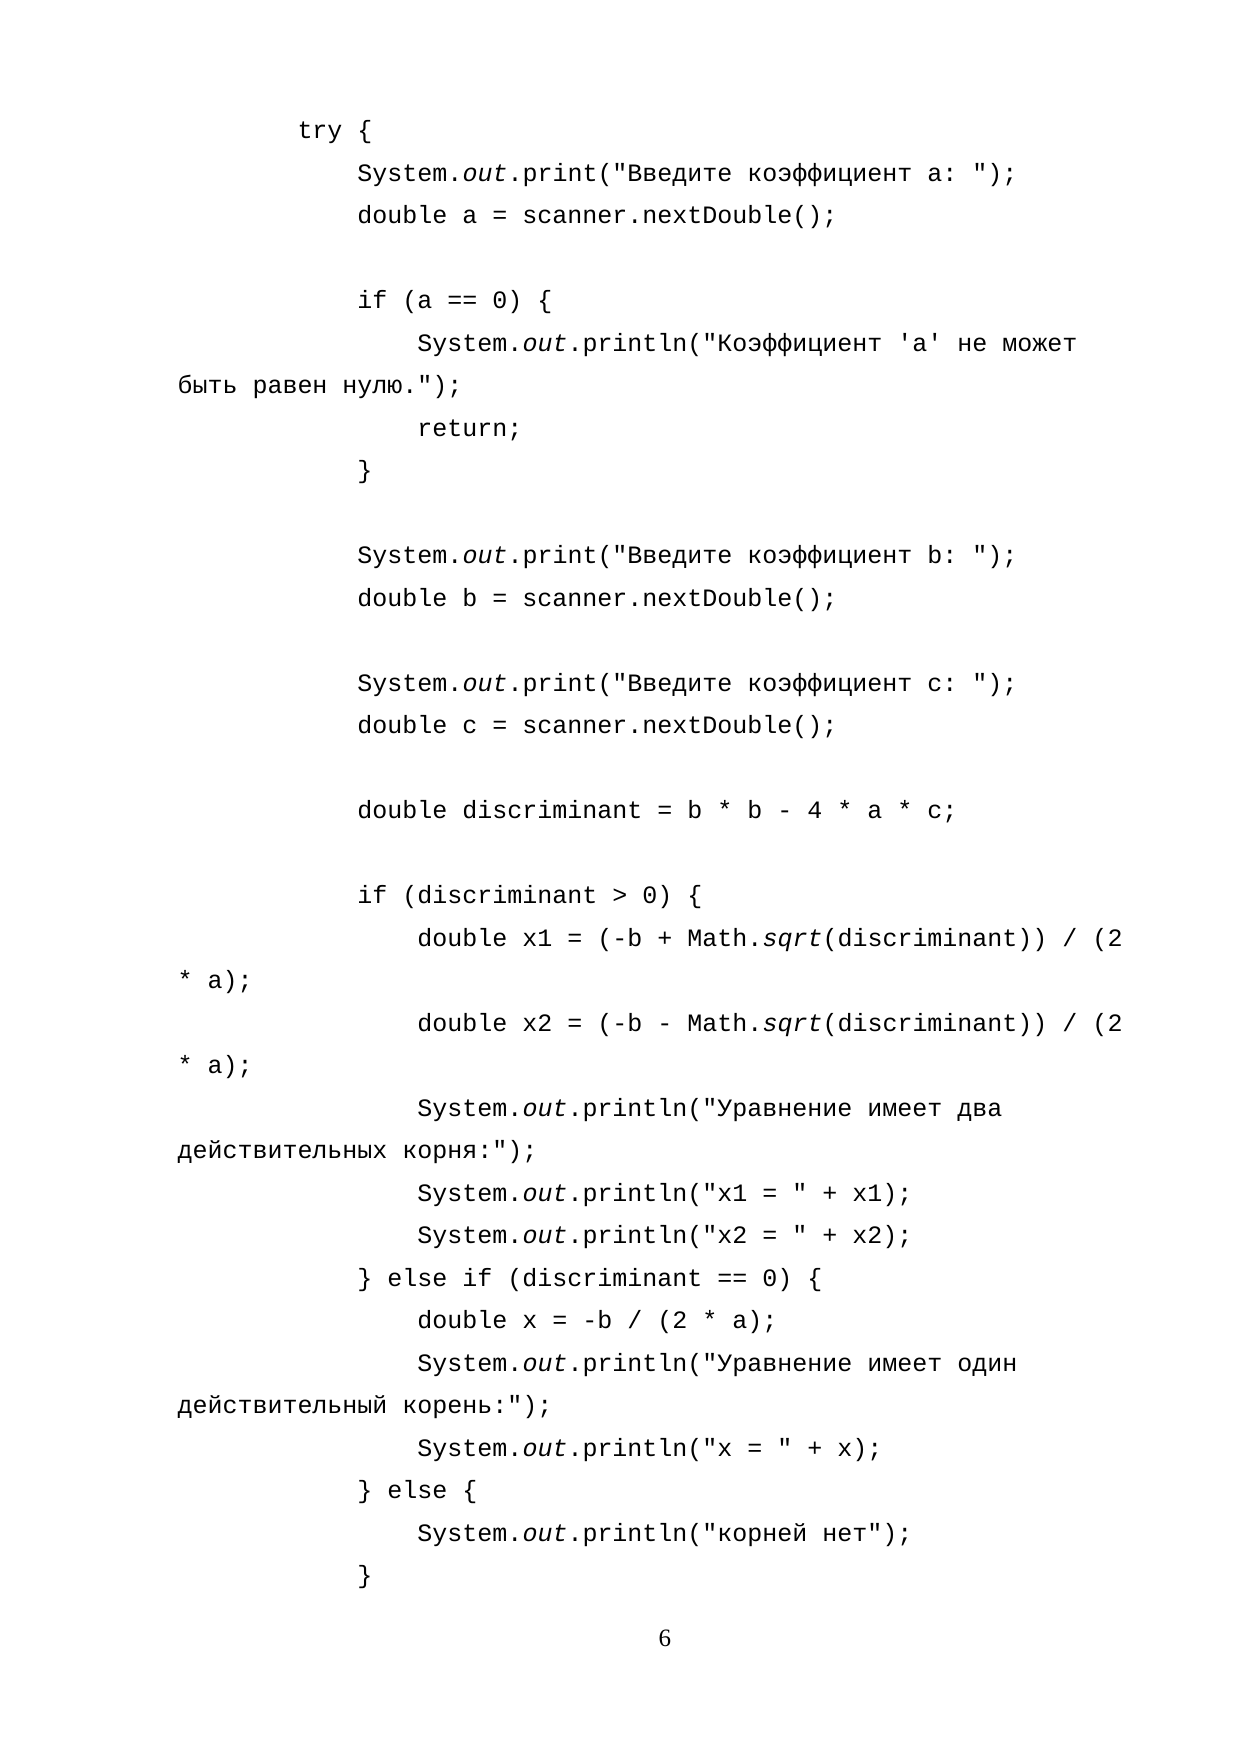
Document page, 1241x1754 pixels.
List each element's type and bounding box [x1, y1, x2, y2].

text [177, 118, 1152, 1591]
